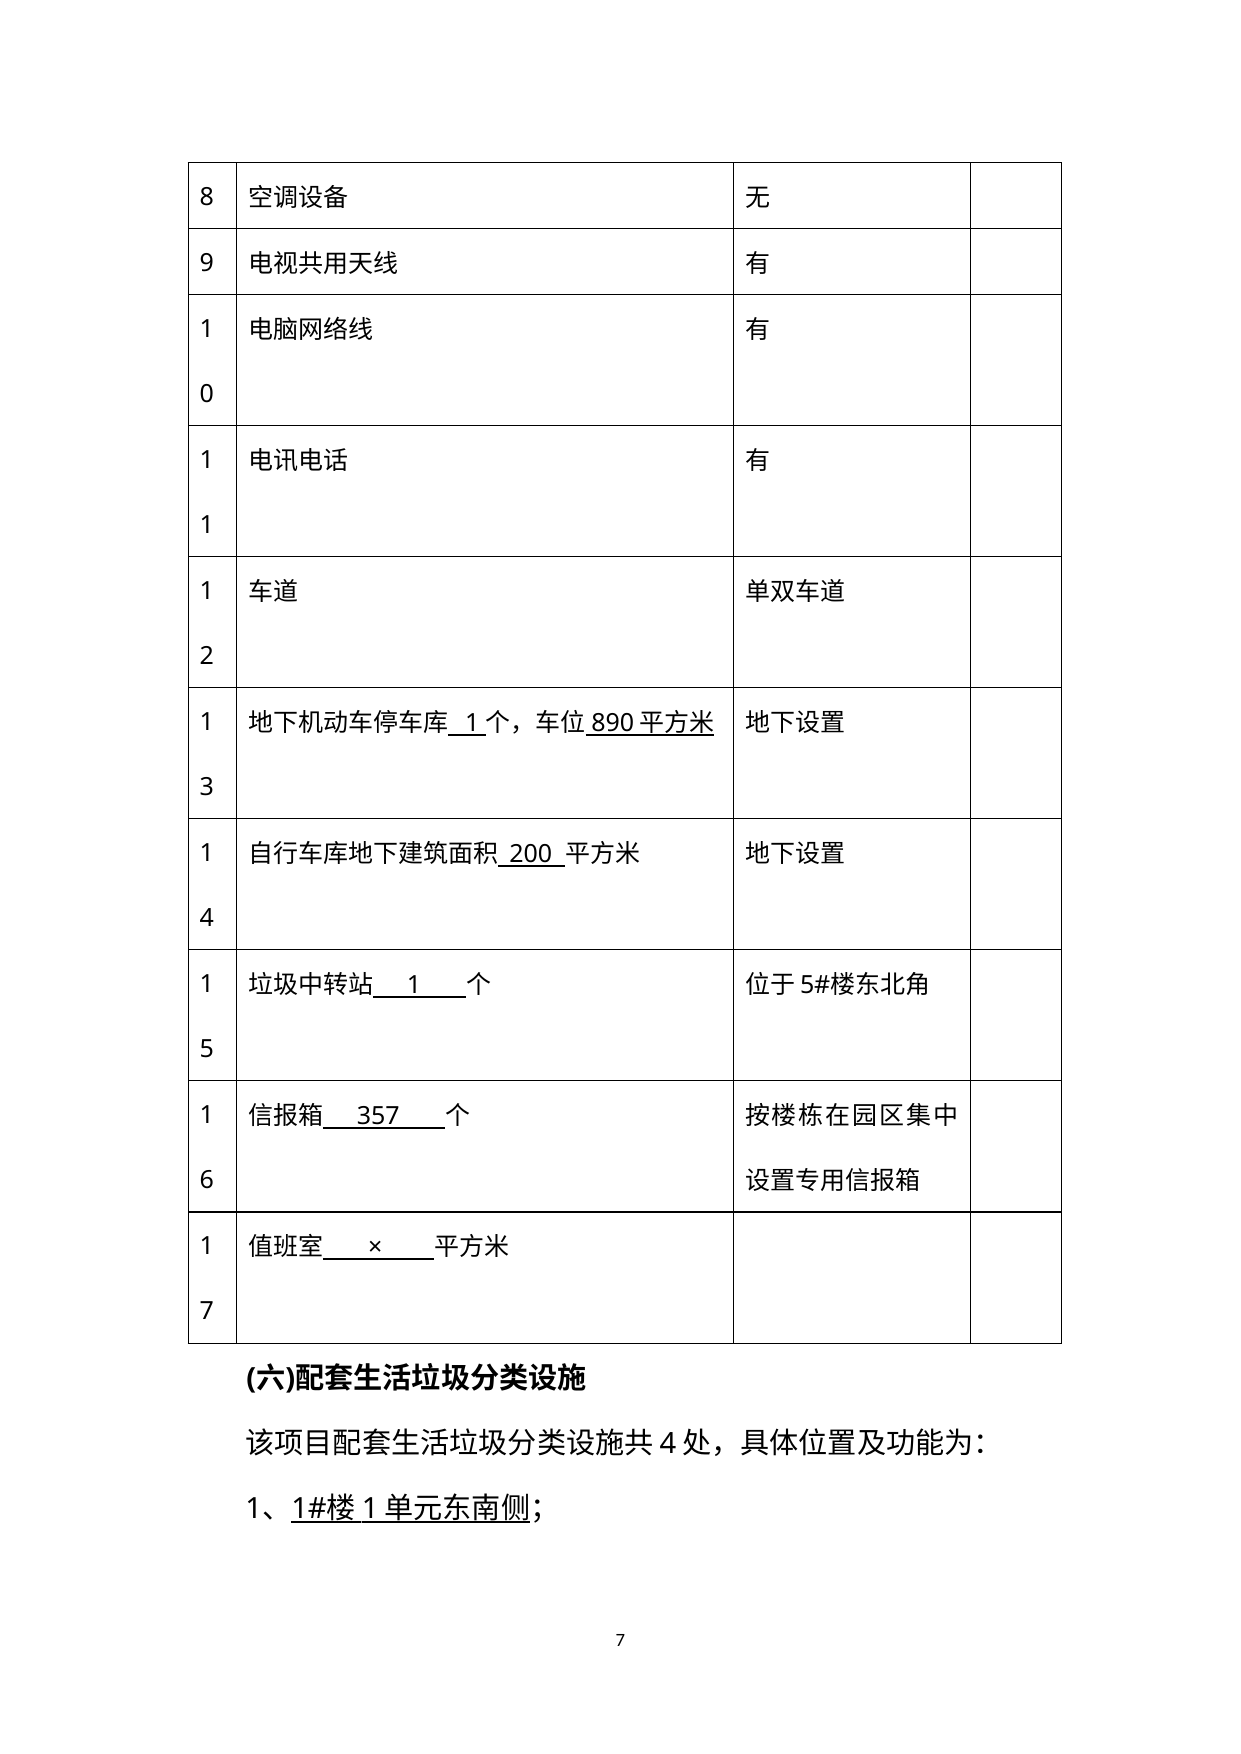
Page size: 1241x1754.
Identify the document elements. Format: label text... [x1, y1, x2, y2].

text (六)配套生活垃圾分类设施 [187, 1344, 1053, 1408]
table_cell [971, 163, 1061, 228]
table_cell 无 [734, 163, 970, 228]
table_cell 地下设置 [734, 819, 970, 949]
table_cell 12 [189, 557, 236, 687]
table_cell 车道 [237, 557, 733, 687]
table_cell [971, 688, 1061, 818]
text 该项目配套生活垃圾分类设施共4处，具体位置及功能为： [187, 1408, 1053, 1473]
table_cell 电视共用天线 [237, 229, 733, 294]
table_cell 10 [189, 295, 236, 425]
table_cell 地下机动车停车库 1 个，车位 890平方米 [237, 688, 733, 818]
table_cell [971, 1213, 1061, 1342]
table_cell 电讯电话 [237, 426, 733, 556]
table_cell [734, 1213, 970, 1342]
text 1、1#楼1单元东南侧； [187, 1473, 1053, 1538]
table_cell 按楼栋在园区集中设置专用信报箱 [734, 1081, 970, 1211]
table_cell 11 [189, 426, 236, 556]
table_cell 16 [189, 1081, 236, 1211]
table_cell 信报箱 357 个 [237, 1081, 733, 1211]
table_cell 电脑网络线 [237, 295, 733, 425]
table_cell [971, 1081, 1061, 1211]
table_cell 13 [189, 688, 236, 818]
table_cell 值班室 × 平方米 [237, 1213, 733, 1342]
table_cell 15 [189, 950, 236, 1080]
table_cell [971, 557, 1061, 687]
table_cell 地下设置 [734, 688, 970, 818]
table_cell 有 [734, 295, 970, 425]
table_cell 空调设备 [237, 163, 733, 228]
table_cell [971, 819, 1061, 949]
table_cell 8 [189, 163, 236, 228]
table_cell 9 [189, 229, 236, 294]
table_cell 有 [734, 426, 970, 556]
table_cell 自行车库地下建筑面积 200 平方米 [237, 819, 733, 949]
table_cell [971, 229, 1061, 294]
table_cell [971, 295, 1061, 425]
table_cell 14 [189, 819, 236, 949]
table_cell 垃圾中转站 1 个 [237, 950, 733, 1080]
table_cell 17 [189, 1213, 236, 1342]
table_cell 单双车道 [734, 557, 970, 687]
table_cell 有 [734, 229, 970, 294]
table_cell [971, 426, 1061, 556]
table_cell [971, 950, 1061, 1080]
table_cell 位于5#楼东北角 [734, 950, 970, 1080]
